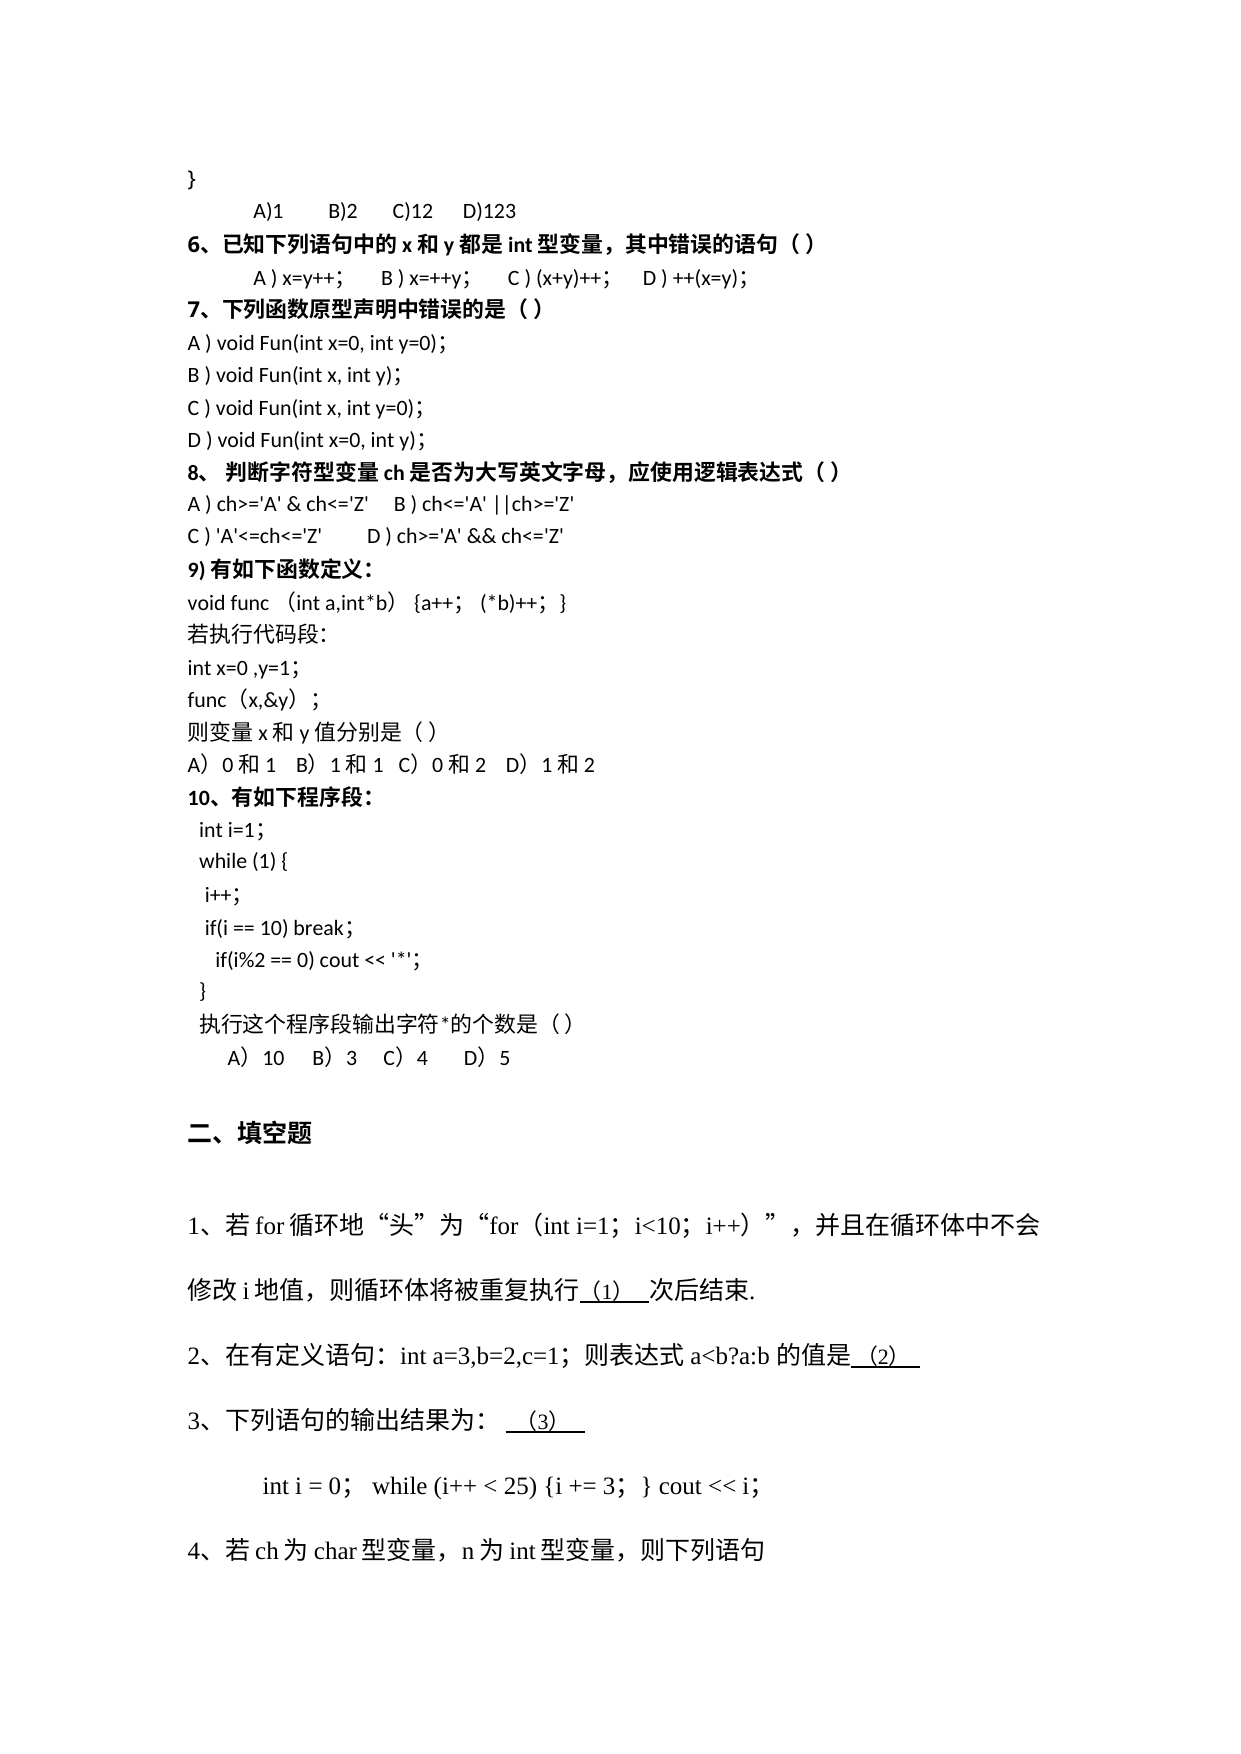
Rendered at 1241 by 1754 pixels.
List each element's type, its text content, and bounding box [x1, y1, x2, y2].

text 8、 判断字符型变量 ch 是否为大写英文字母，应使用逻辑表达式（ ） [187, 454, 1053, 487]
text 若执行代码段： [187, 617, 1053, 649]
subtitle 填空题 [187, 1099, 1053, 1164]
text func（x,&y）； [187, 682, 1053, 714]
text int x=0 ,y=1； [187, 649, 1053, 682]
text 执行这个程序段输出字符*的个数是（ ） [187, 1007, 1053, 1039]
text while (1) { [187, 844, 1053, 877]
text 则变量 x 和 y 值分别是（ ） [187, 714, 1053, 747]
list 下列语句的输出结果为： （3） [187, 1386, 1053, 1451]
text A ) x=y++； B ) x=++y； C ) (x+y)++； D ) ++(x=y)； [187, 259, 1053, 292]
text C ) 'A'<=ch<='Z' D ) ch>='A' && ch<='Z' [187, 519, 1053, 552]
text 9) 有如下函数定义： [187, 552, 1053, 584]
text } [187, 974, 1053, 1007]
list } [187, 162, 1053, 194]
text A）0 和 1 B）1 和 1 C）0 和 2 D）1 和 2 [187, 747, 1053, 779]
text void func （int a,int*b） {a++； (*b)++；} [187, 584, 1053, 617]
text i++； [187, 877, 1053, 909]
text A ) ch>='A' & ch<='Z' B ) ch<='A' ||ch>='Z' [187, 487, 1053, 519]
text if(i == 10) break； [187, 909, 1053, 942]
text A）10 B）3 C）4 D）5 [187, 1039, 1053, 1072]
list 在有定义语句：int a=3,b=2,c=1；则表达式 a<b?a:b 的值是 （2） [187, 1321, 1053, 1386]
text 6、已知下列语句中的 x 和 y 都是 int 型变量，其中错误的语句（ ） [187, 227, 1053, 259]
text 10、有如下程序段： [187, 779, 1053, 812]
text int i=1； [187, 812, 1053, 844]
text 7、下列函数原型声明中错误的是（ ） [187, 292, 1053, 324]
text B ) void Fun(int x, int y)； [187, 357, 1053, 389]
list 若for循环地“头”为“for（int i=1；i<10；i++）”，并且在循环体中不会修改i地值，则循环体将被重复执行（1） 次后结束. [187, 1191, 1053, 1321]
text D ) void Fun(int x=0, int y)； [187, 422, 1053, 454]
text C ) void Fun(int x, int y=0)； [187, 389, 1053, 422]
text A ) void Fun(int x=0, int y=0)； [187, 324, 1053, 357]
text A)1 B)2 C)12 D)123 [187, 194, 1053, 227]
list int i = 0； while (i++ < 25) {i += 3；} cout << i； [187, 1451, 1053, 1516]
text if(i%2 == 0) cout << '*'； [187, 942, 1053, 974]
list 若ch为char型变量，n为int型变量，则下列语句 [187, 1516, 1053, 1581]
